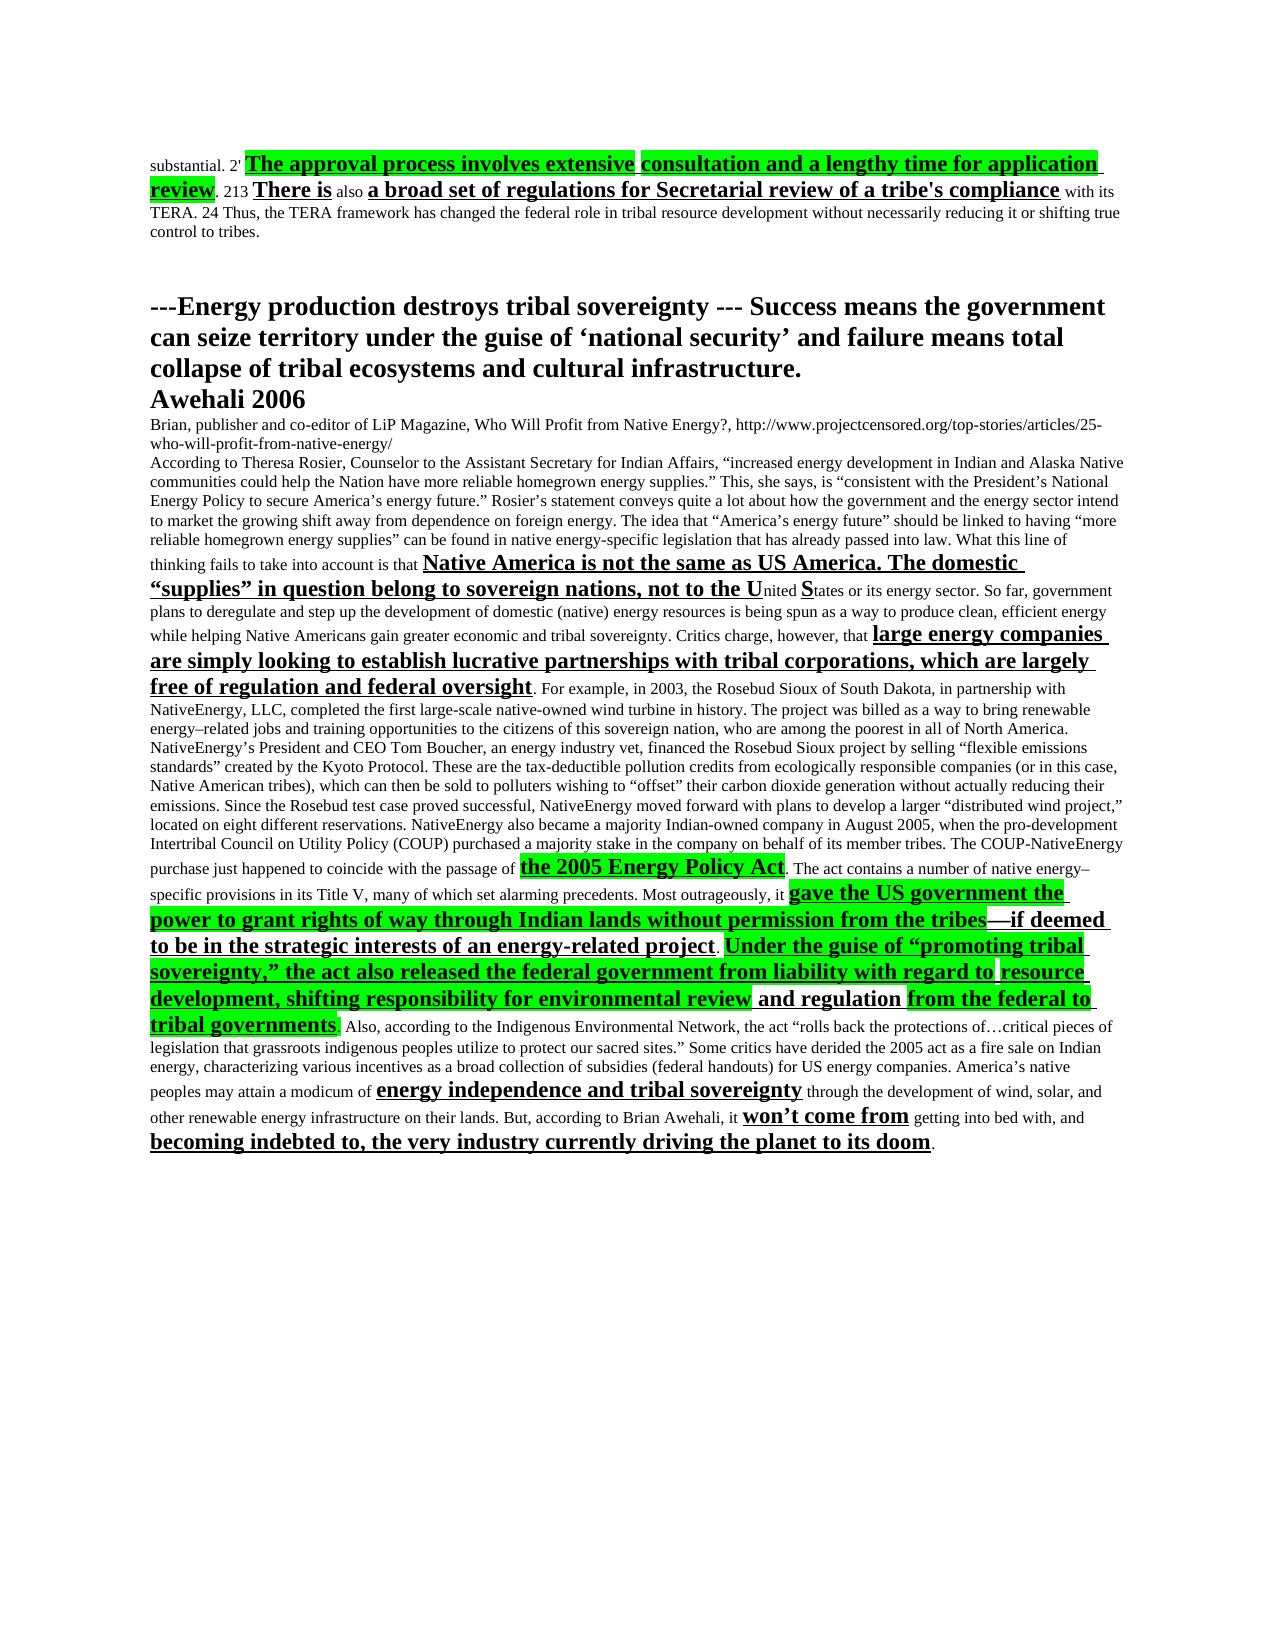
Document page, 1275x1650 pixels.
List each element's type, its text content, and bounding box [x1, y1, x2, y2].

text Brian, publisher and co-editor of LiP Magazine, Who Will Profit from Native Energy?, http://www.projectcensored.org/top-stories/articles/25-who-will-profit-from-native-energy/ [150, 414, 1125, 453]
text Awehali 2006 [150, 383, 1125, 414]
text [150, 150, 1125, 241]
subtitle ---Energy production destroys tribal sovereignty --- Success means the government can seize territory under the guise of ‘national security’ and failure means total collapse of tribal ecosystems and cultural infrastructure. [150, 290, 1125, 383]
text According to Theresa Rosier, Counselor to the Assistant Secretary for Indian Affairs, “increased energy development in Indian and Alaska Native communities could help the Nation have more reliable homegrown energy supplies.” This, she says, is “consistent with the President’s National Energy Policy to secure America’s energy future.” Rosier’s statement conveys quite a lot about how the government and the energy sector intend to market the growing shift away from dependence on foreign energy. The idea that “America’s energy future” should be linked to having “more reliable homegrown energy supplies” can be found in native energy-specific legislation that has already passed into law. What this line of thinking fails to take into account is that Native America is not the same as US America. The domestic “supplies” in question belong to sovereign nations, not to the United States or its energy sector. So far, government plans to deregulate and step up the development of domestic (native) energy resources is being spun as a way to produce clean, efficient energy while helping Native Americans gain greater economic and tribal sovereignty. Critics charge, however, that large energy companies are simply looking to establish lucrative partnerships with tribal corporations, which are largely free of regulation and federal oversight. For example, in 2003, the Rosebud Sioux of South Dakota, in partnership with NativeEnergy, LLC, completed the first large-scale native-owned wind turbine in history. The project was billed as a way to bring renewable energy–related jobs and training opportunities to the citizens of this sovereign nation, who are among the poorest in all of North America. NativeEnergy’s President and CEO Tom Boucher, an energy industry vet, financed the Rosebud Sioux project by selling “flexible emissions standards” created by the Kyoto Protocol. These are the tax-deductible pollution credits from ecologically responsible companies (or in this case, Native American tribes), which can then be sold to polluters wishing to “offset” their carbon dioxide generation without actually reducing their emissions. Since the Rosebud test case proved successful, NativeEnergy moved forward with plans to develop a larger “distributed wind project,” located on eight different reservations. NativeEnergy also became a majority Indian-owned company in August 2005, when the pro-development Intertribal Council on Utility Policy (COUP) purchased a majority stake in the company on behalf of its member tribes. The COUP-NativeEnergy purchase just happened to coincide with the passage of the 2005 Energy Policy Act. The act contains a number of native energy–specific provisions in its Title V, many of which set alarming precedents. Most outrageously, it gave the US government the power to grant rights of way through Indian lands without permission from the tribes—if deemed to be in the strategic interests of an energy-related project. Under the guise of “promoting tribal sovereignty,” the act also released the federal government from liability with regard to resource development, shifting responsibility for environmental review and regulation from the federal to tribal governments. Also, according to the Indigenous Environmental Network, the act “rolls back the protections of…critical pieces of legislation that grassroots indigenous peoples utilize to protect our sacred sites.” Some critics have derided the 2005 act as a fire sale on Indian energy, characterizing various incentives as a broad collection of subsidies (federal handouts) for US energy companies. America’s native peoples may attain a modicum of energy independence and tribal sovereignty through the development of wind, solar, and other renewable energy infrastructure on their lands. But, according to Brian Awehali, it won’t come from getting into bed with, and becoming indebted to, the very industry currently driving the planet to its doom. [150, 453, 1125, 1155]
